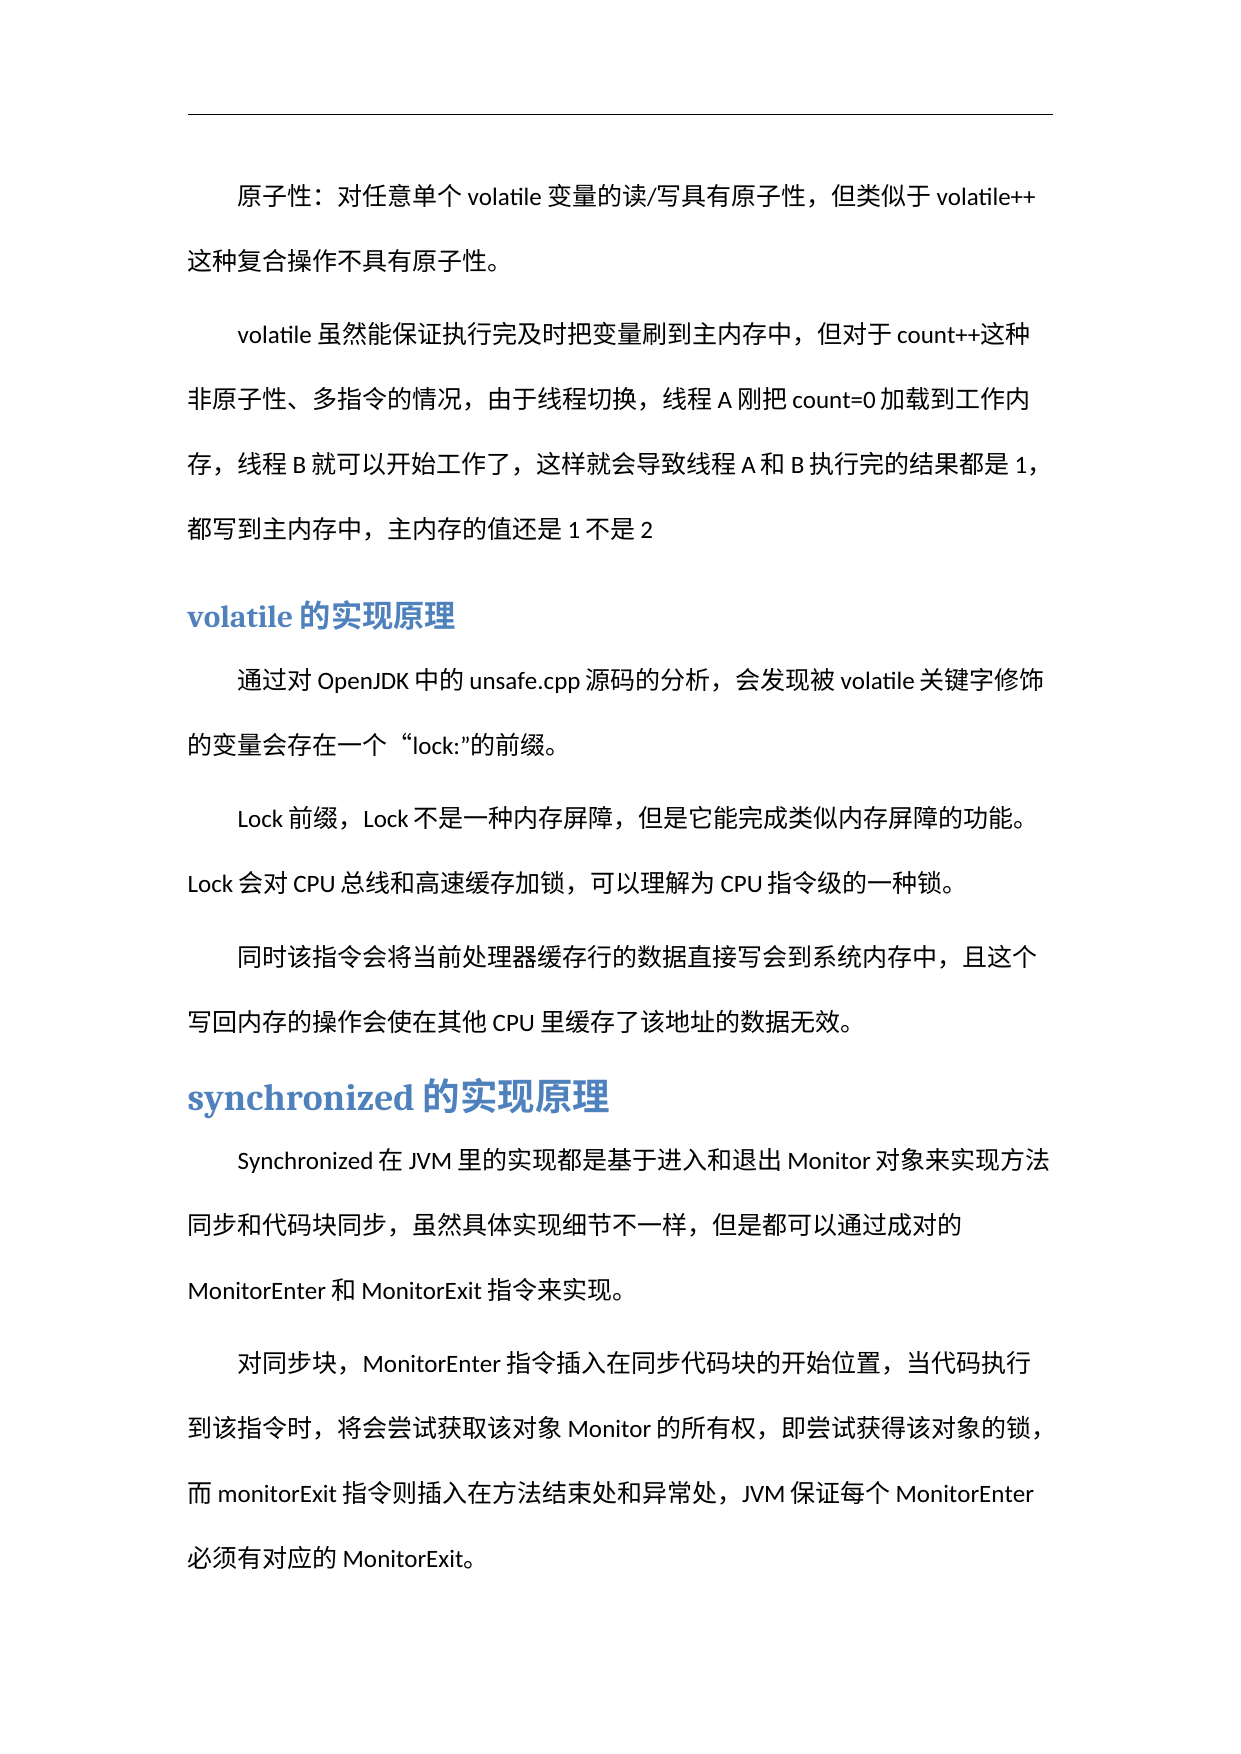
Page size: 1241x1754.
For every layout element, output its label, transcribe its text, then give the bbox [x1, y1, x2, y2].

text Lock前缀，Lock不是一种内存屏障，但是它能完成类似内存屏障的功能。Lock会对CPU总线和高速缓存加锁，可以理解为CPU指令级的一种锁。 [187, 784, 1053, 914]
text 通过对OpenJDK中的unsafe.cpp源码的分析，会发现被volatile关键字修饰的变量会存在一个“lock:”的前缀。 [187, 646, 1053, 776]
text Synchronized在JVM里的实现都是基于进入和退出Monitor对象来实现方法同步和代码块同步，虽然具体实现细节不一样，但是都可以通过成对的MonitorEnter和MonitorExit指令来实现。 [187, 1126, 1053, 1321]
text 对同步块，MonitorEnter指令插入在同步代码块的开始位置，当代码执行到该指令时，将会尝试获取该对象Monitor的所有权，即尝试获得该对象的锁，而monitorExit指令则插入在方法结束处和异常处，JVM保证每个MonitorEnter必须有对应的MonitorExit。 [187, 1329, 1053, 1589]
subtitle synchronized的实现原理 [187, 1061, 1053, 1126]
text 原子性：对任意单个volatile变量的读/写具有原子性，但类似于volatile++这种复合操作不具有原子性。 [187, 162, 1053, 292]
text 同时该指令会将当前处理器缓存行的数据直接写会到系统内存中，且这个写回内存的操作会使在其他CPU里缓存了该地址的数据无效。 [187, 923, 1053, 1053]
subtitle volatile的实现原理 [187, 581, 1053, 646]
text volatile虽然能保证执行完及时把变量刷到主内存中，但对于count++这种非原子性、多指令的情况，由于线程切换，线程A刚把count=0加载到工作内存，线程B就可以开始工作了，这样就会导致线程A和B执行完的结果都是1，都写到主内存中，主内存的值还是1不是2 [187, 300, 1053, 560]
